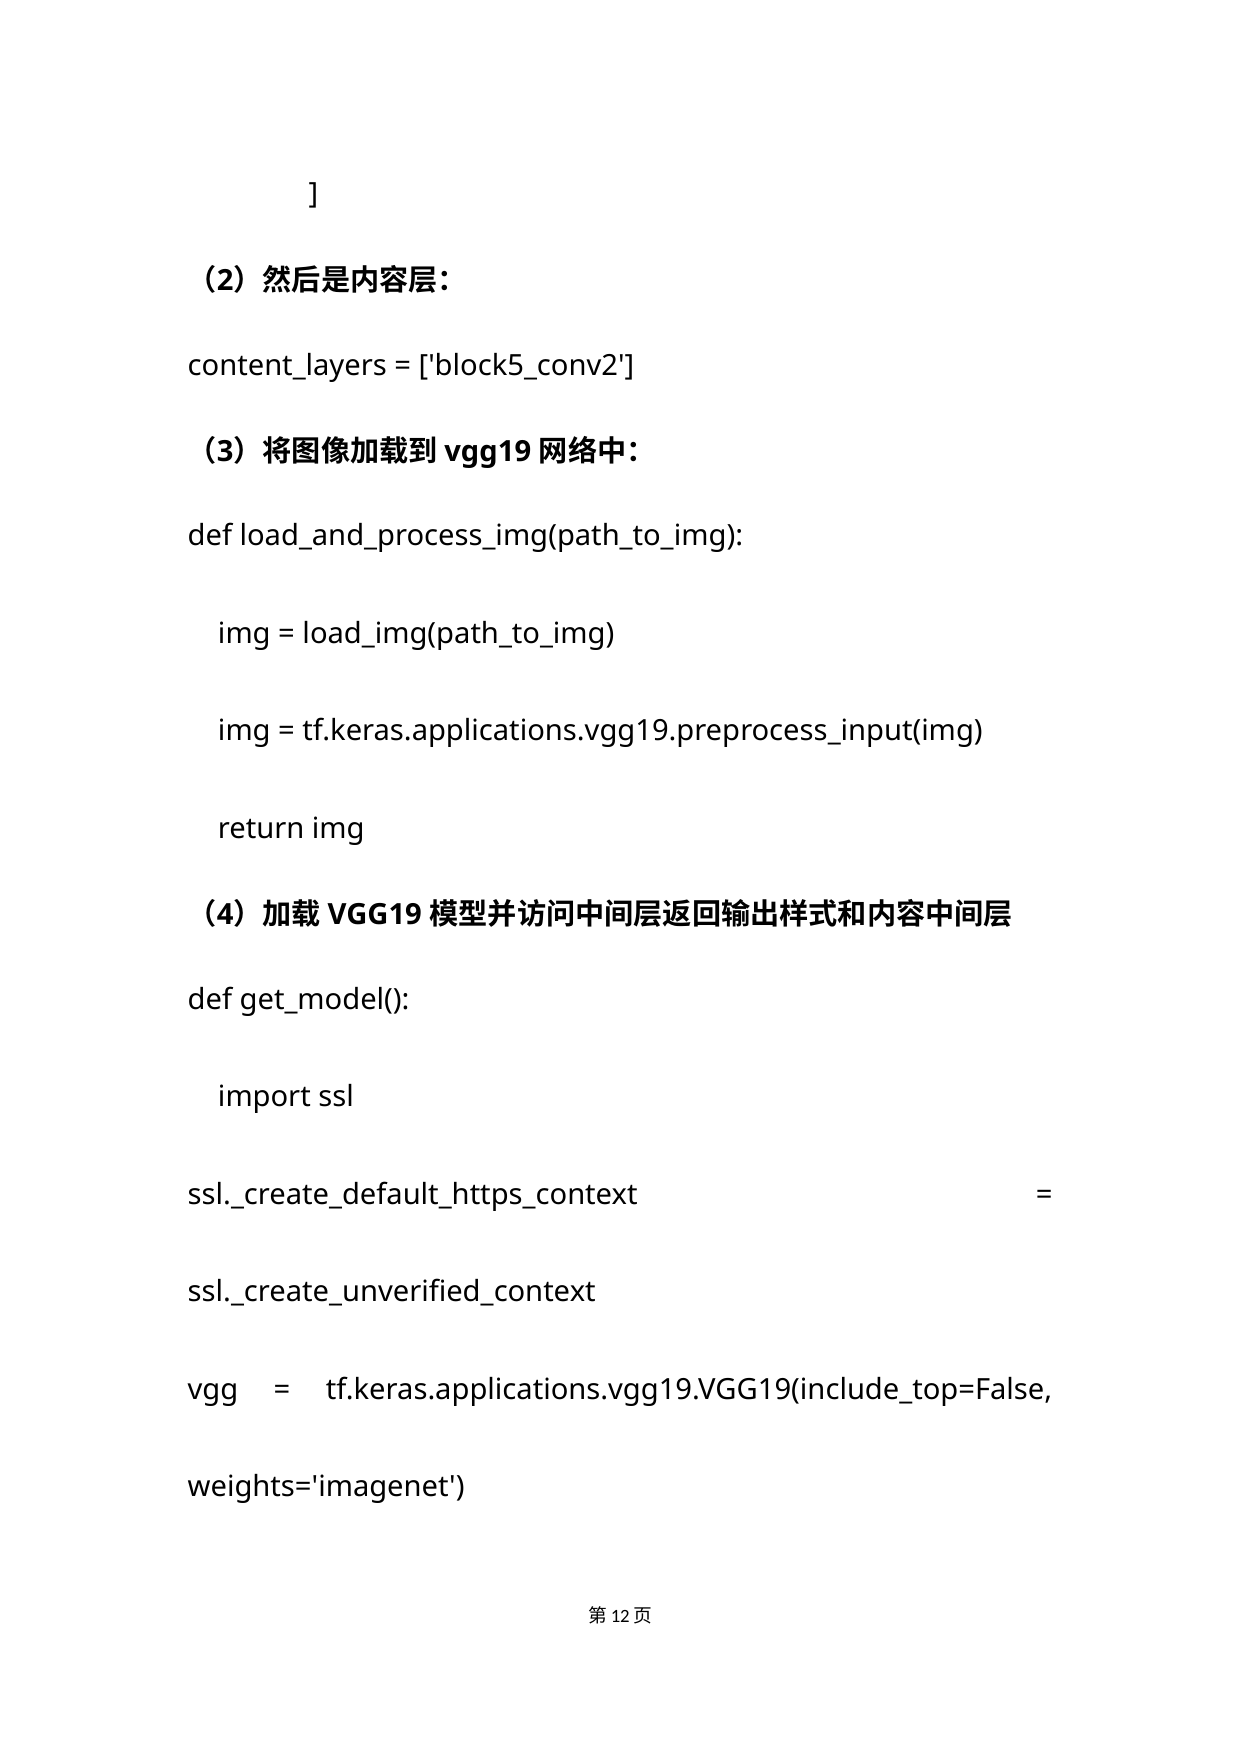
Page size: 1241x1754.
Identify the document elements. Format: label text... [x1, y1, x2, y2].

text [187, 966, 1053, 1518]
text content_layers = ['block5_conv2'] [187, 331, 1053, 396]
text （2）然后是内容层： [187, 245, 1053, 310]
text （4）加载 VGG19 模型并访问中间层返回输出样式和内容中间层 [187, 879, 1053, 944]
text （3）将图像加载到 vgg19 网络中： [187, 416, 1053, 481]
text def load_and_process_img(path_to_img): img = load_img(path_to_img) img = tf.keras.applications.vgg19.preprocess_input(img) return img [187, 502, 1053, 859]
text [187, 160, 1053, 225]
